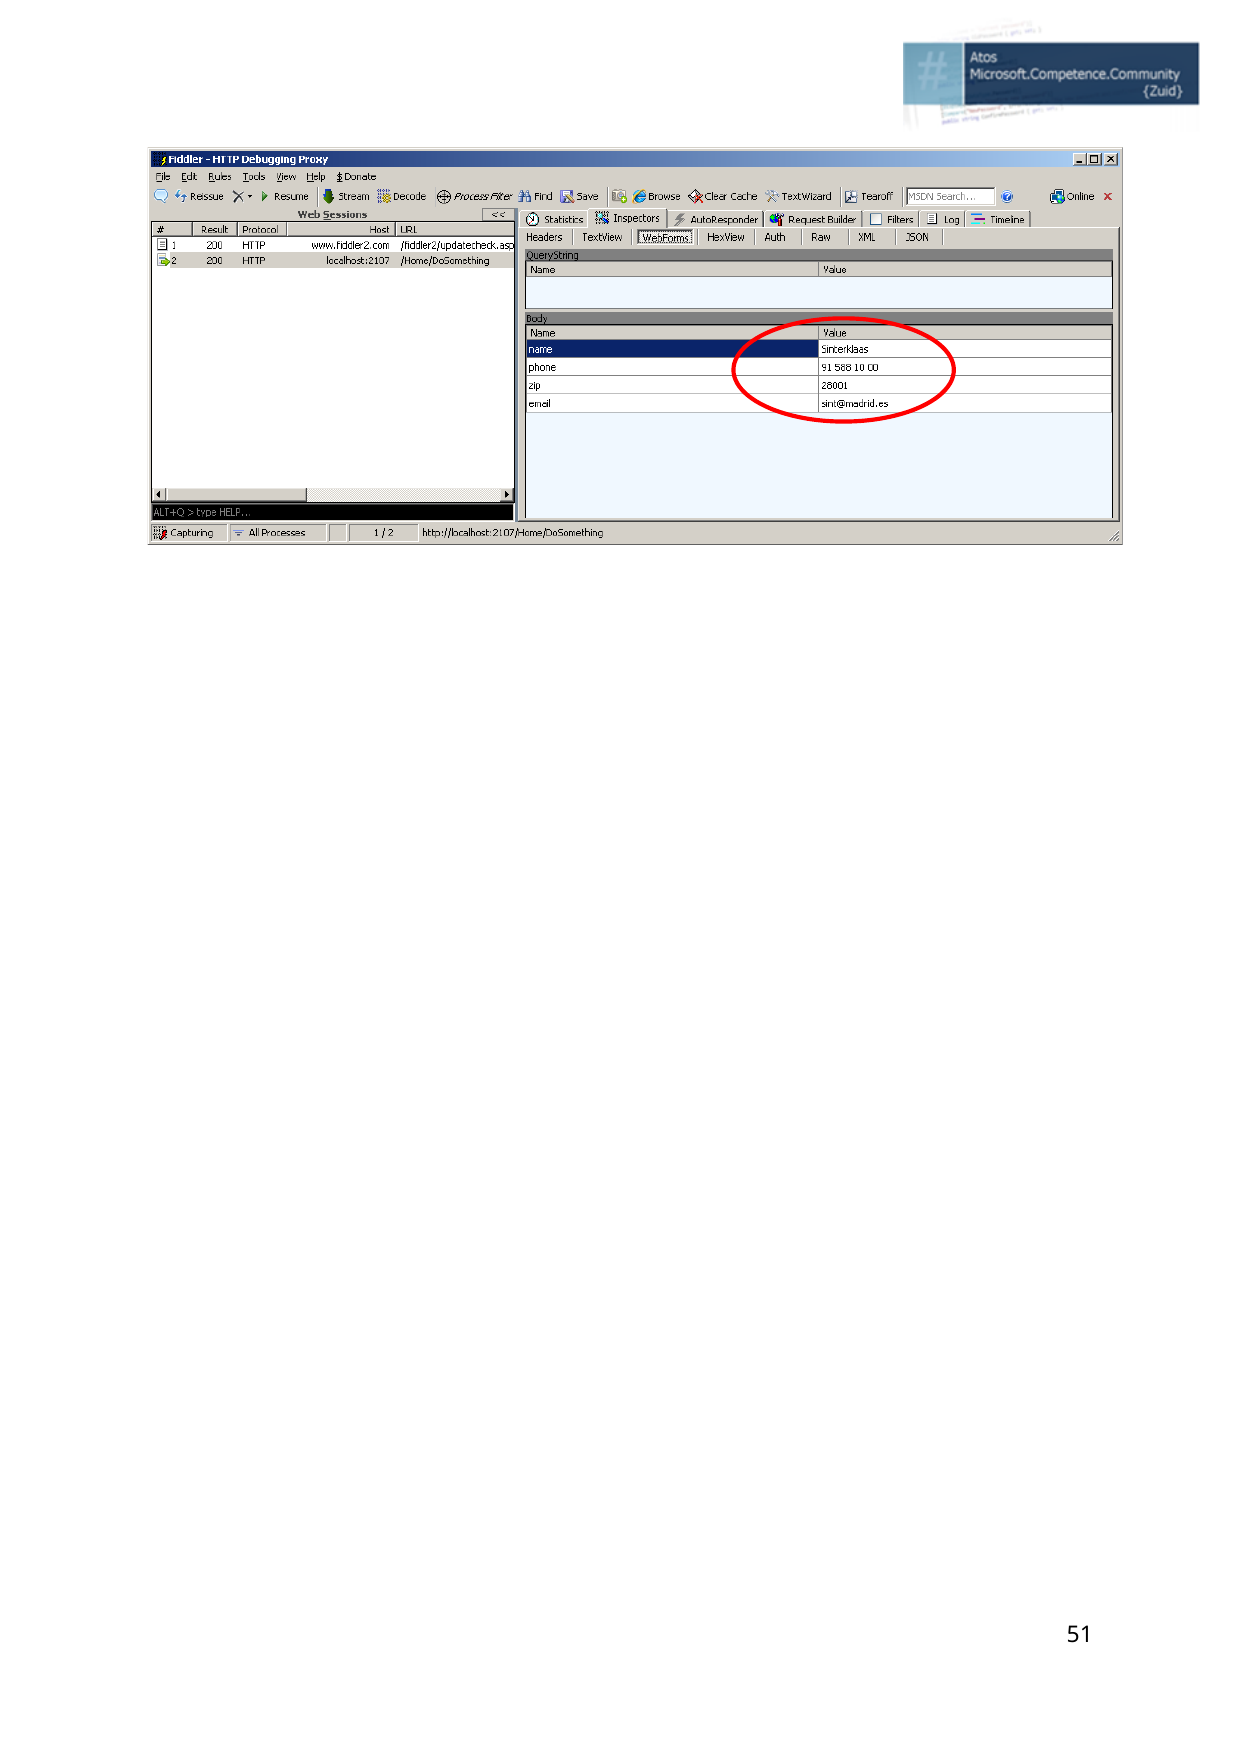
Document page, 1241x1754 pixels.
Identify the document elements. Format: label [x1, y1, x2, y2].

picture [903, 15, 1200, 133]
picture [147, 147, 1123, 545]
